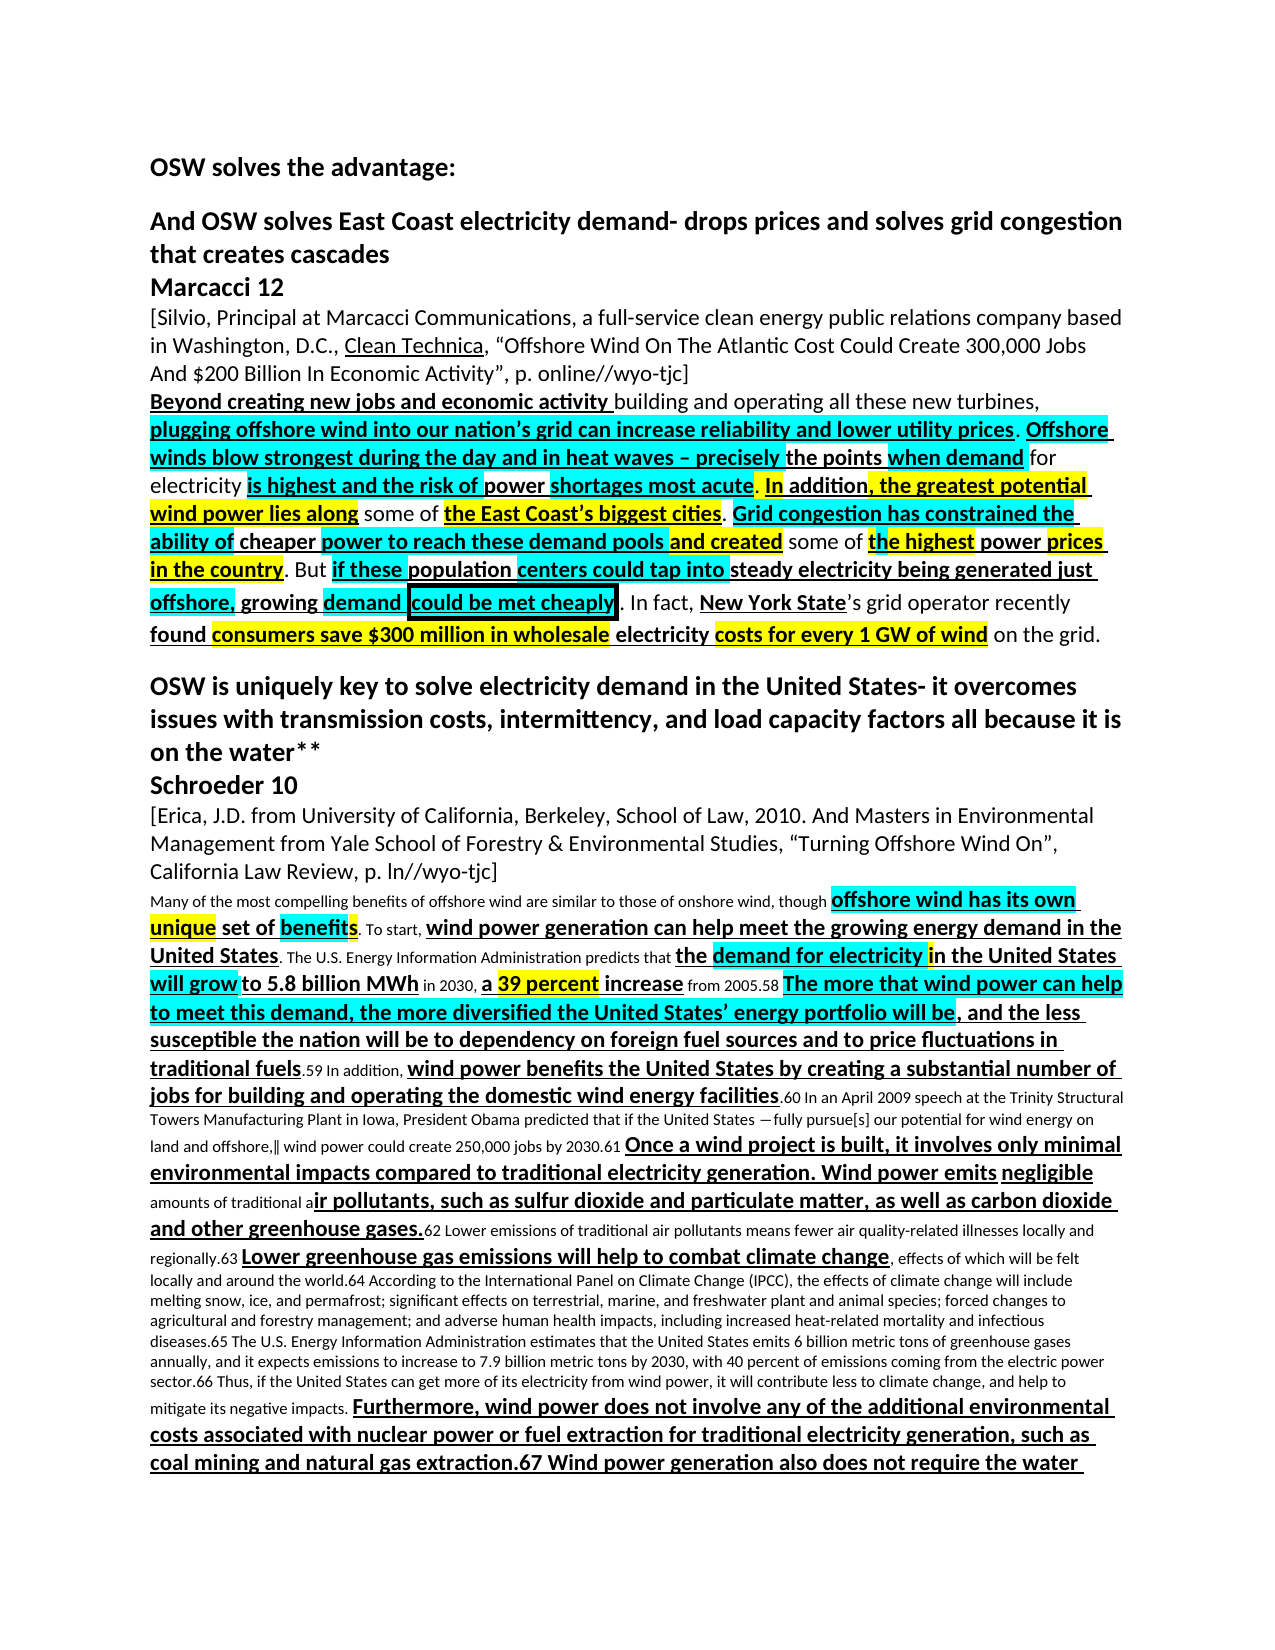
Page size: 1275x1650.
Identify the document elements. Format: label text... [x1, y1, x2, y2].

text [Erica, J.D. from University of California, Berkeley, School of Law, 2010. And Masters in Environmental Management from Yale School of Forestry & Environmental Studies, “Turning Offshore Wind On”, California Law Review, p. ln//wyo-tjc] [150, 801, 1125, 886]
subtitle OSW solves the advantage: [150, 150, 1125, 183]
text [150, 886, 1125, 1476]
text Beyond creating new jobs and economic activity building and operating all these new turbines, plugging offshore wind into our nation’s grid can increase reliability and lower utility prices. Offshore winds blow strongest during the day and in heat waves – precisely the points when demand for electricity is highest and the risk of power shortages most acute. In addition, the greatest potential wind power lies along some of the East Coast’s biggest cities. Grid congestion has constrained the ability of cheaper power to reach these demand pools and created some of the highest power prices in the country. But if these population centers could tap into steady electricity being generated just offshore, growing demand could be met cheaply. In fact, New York State’s grid operator recently found consumers save $300 million in wholesale electricity costs for every 1 GW of wind on the grid. [150, 387, 1125, 648]
text Marcacci 12 [150, 270, 1125, 303]
text [Silvio, Principal at Marcacci Communications, a full-service clean energy public relations company based in Washington, D.C., Clean Technica, “Offshore Wind On The Atlantic Cost Could Create 300,000 Jobs And $200 Billion In Economic Activity”, p. online//wyo-tjc] [150, 303, 1125, 387]
subtitle And OSW solves East Coast electricity demand- drops prices and solves grid congestion that creates cascades [150, 204, 1125, 270]
subtitle OSW is uniquely key to solve electricity demand in the United States- it overcomes issues with transmission costs, intermittency, and load capacity factors all because it is on the water** [150, 669, 1125, 768]
text Schroeder 10 [150, 768, 1125, 801]
